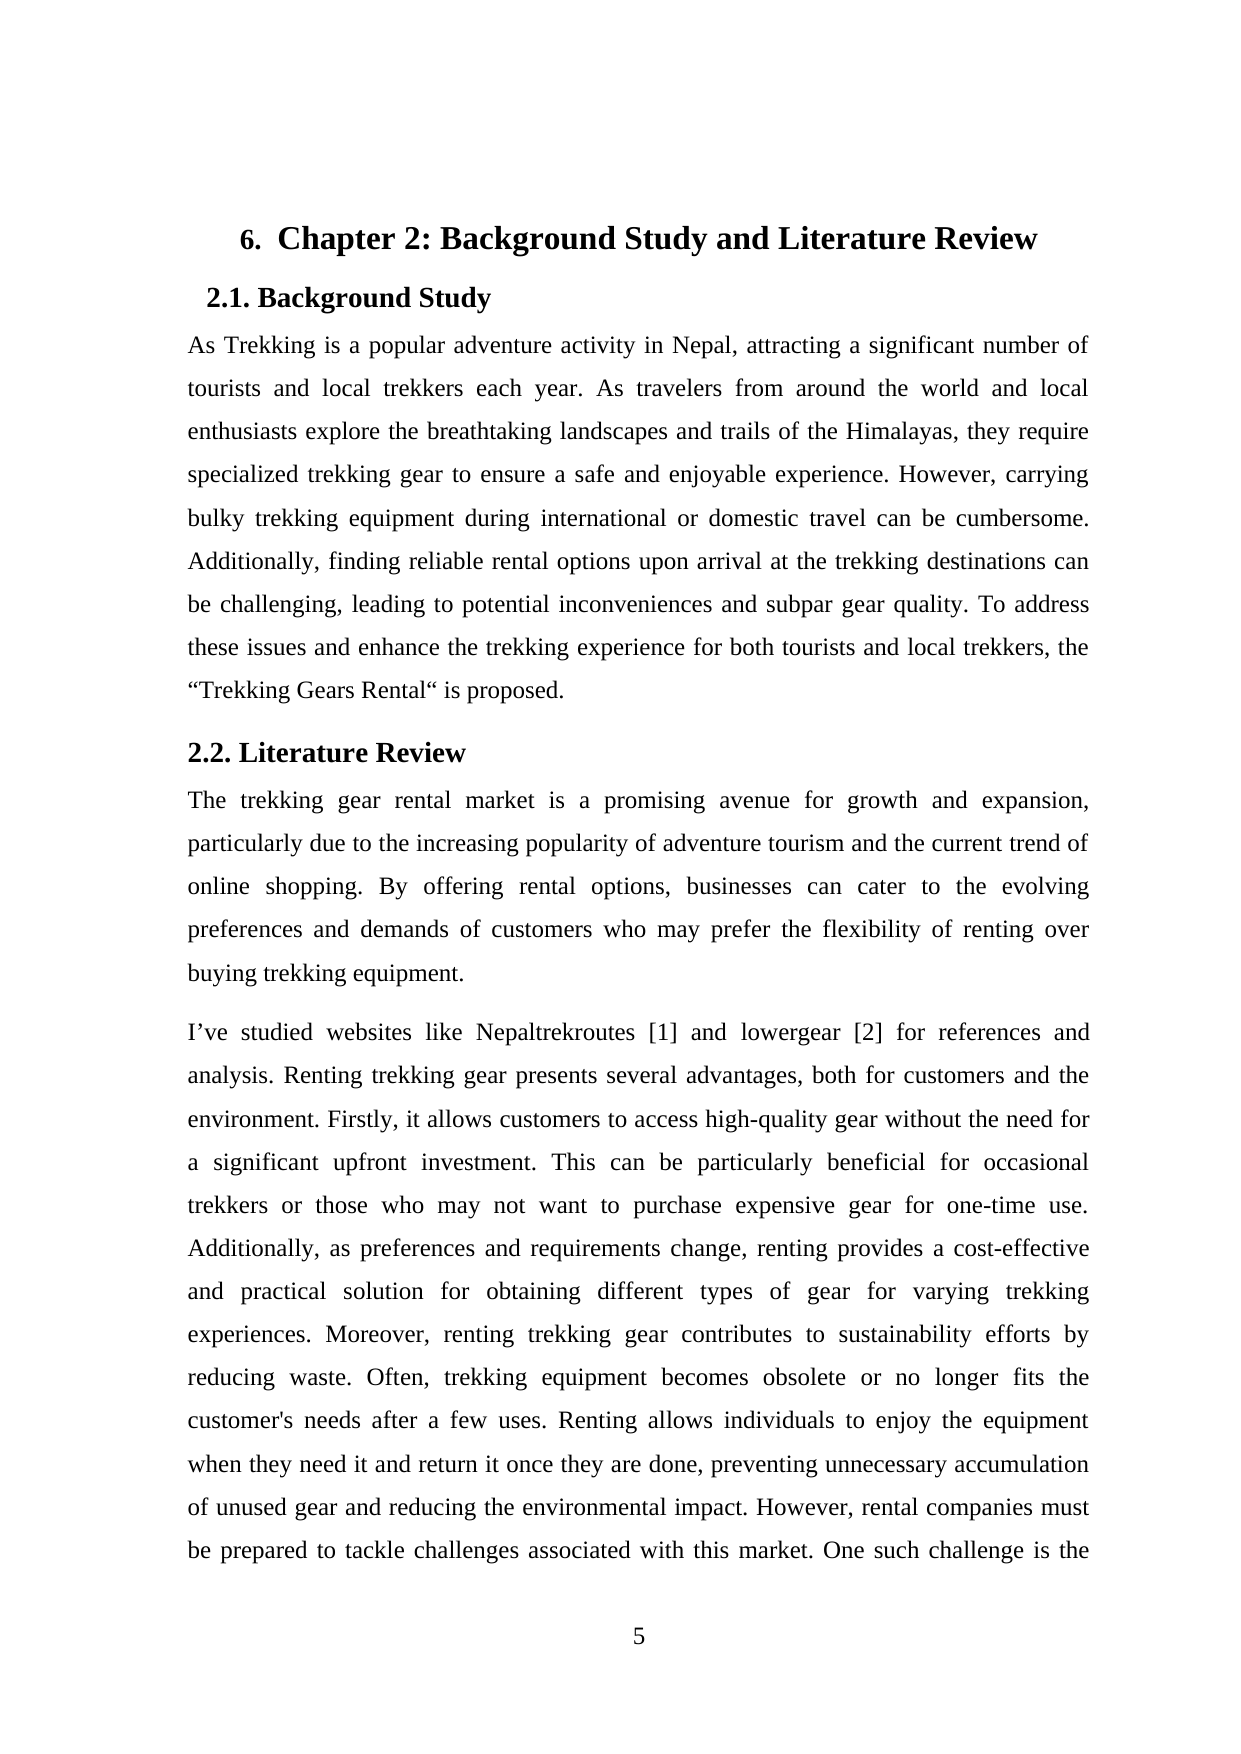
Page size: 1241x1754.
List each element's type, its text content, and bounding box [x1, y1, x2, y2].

subtitle Chapter 2: Background Study and Literature Review [187, 218, 1090, 256]
text As Trekking is a popular adventure activity in Nepal, attracting a significant number of tourists and local trekkers each year. As travelers from around the world and local enthusiasts explore the breathtaking landscapes and trails of the Himalayas, they require specialized trekking gear to ensure a safe and enjoyable experience. However, carrying bulky trekking equipment during international or domestic travel can be cumbersome. Additionally, finding reliable rental options upon arrival at the trekking destinations can be challenging, leading to potential inconveniences and subpar gear quality. To address these issues and enhance the trekking experience for both tourists and local trekkers, the “Trekking Gears Rental“ is proposed. [187, 330, 1090, 704]
subtitle 2.1. Background Study [206, 280, 1090, 313]
subtitle 2.2. Literature Review [187, 735, 1090, 768]
text The trekking gear rental market is a promising avenue for growth and expansion, particularly due to the increasing popularity of adventure tourism and the current trend of online shopping. By offering rental options, businesses can cater to the evolving preferences and demands of customers who may prefer the flexibility of renting over buying trekking equipment. [187, 785, 1090, 986]
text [187, 1017, 1090, 1564]
